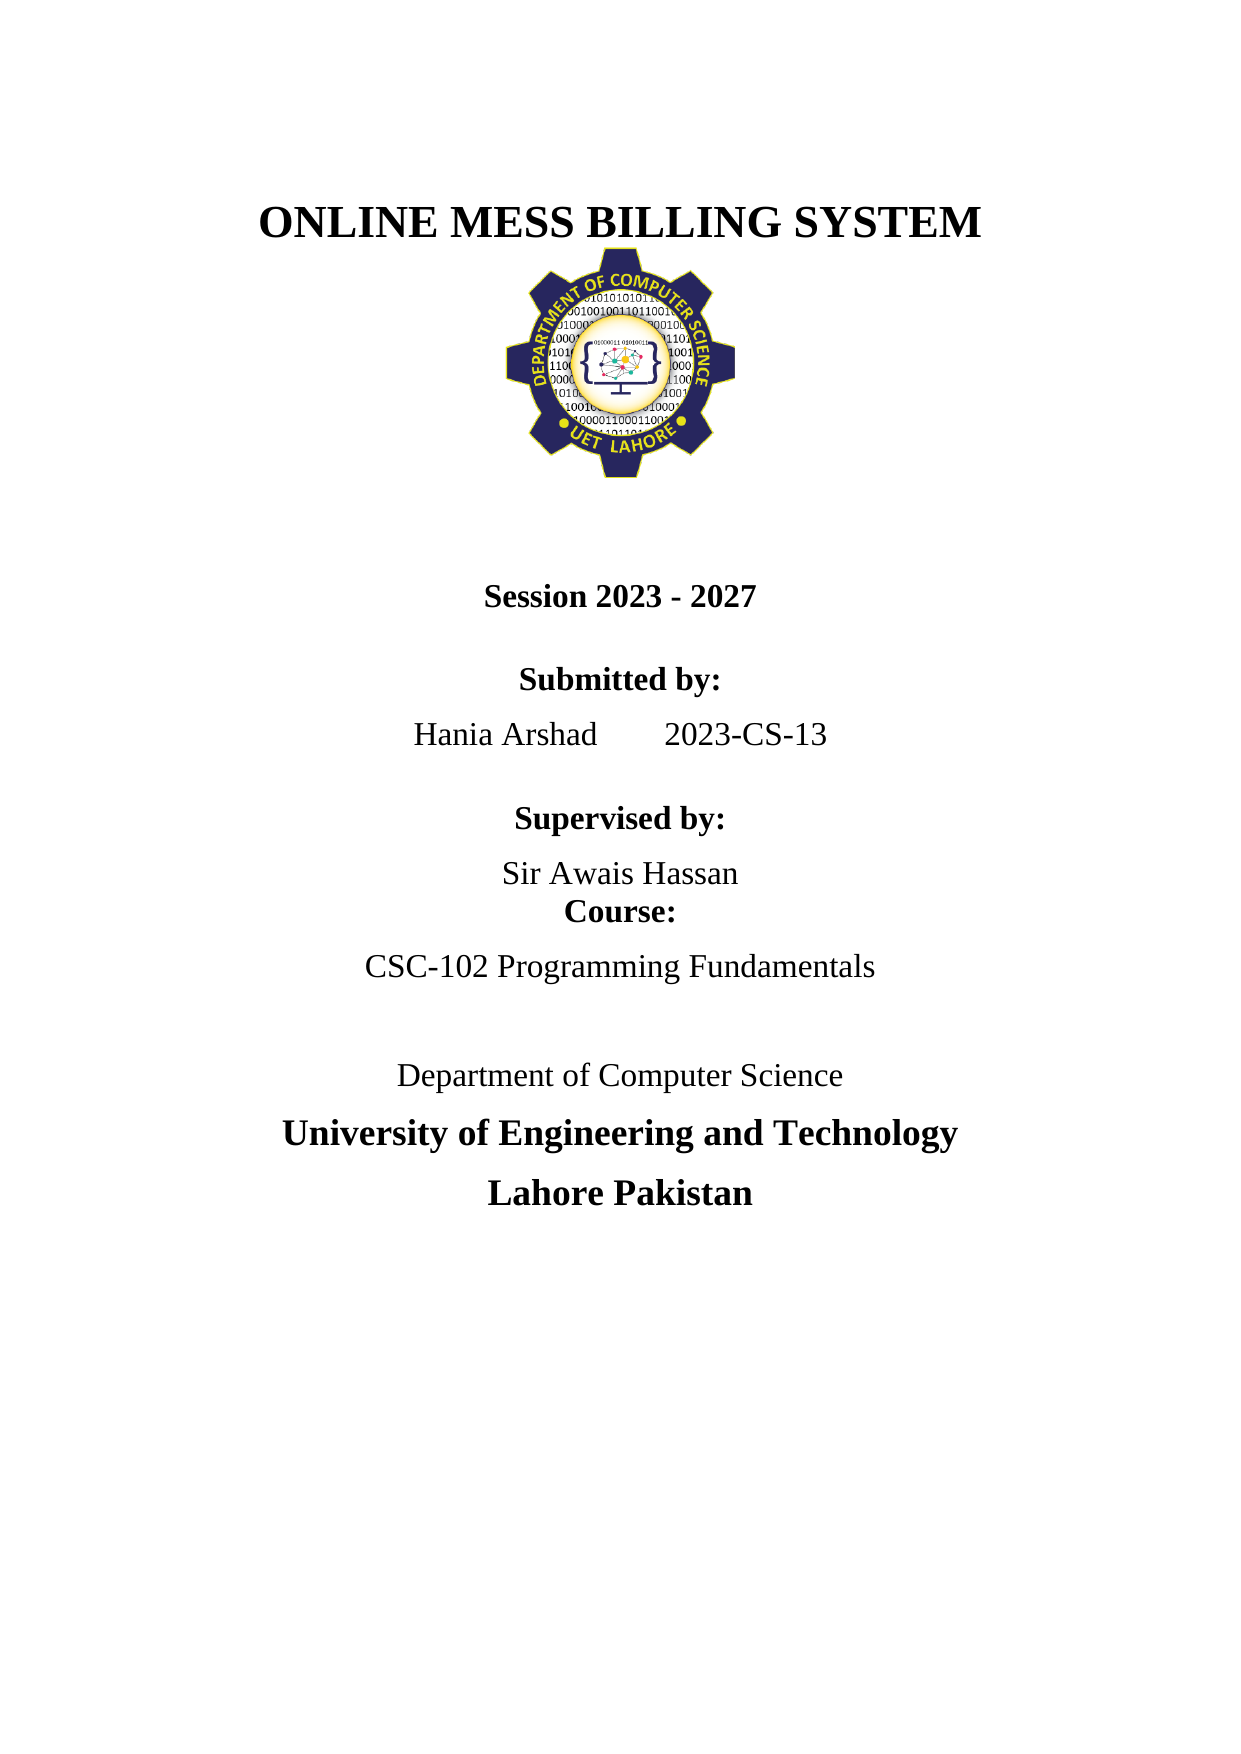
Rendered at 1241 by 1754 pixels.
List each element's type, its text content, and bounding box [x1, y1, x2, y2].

text ONLINE MESS BILLING SYSTEM [150, 195, 1090, 248]
text Submitted by: [150, 660, 1090, 698]
text Hania Arshad 2023-CS-13 [150, 715, 1090, 753]
text Course: [150, 892, 1090, 930]
text Sir Awais Hassan [150, 853, 1090, 892]
picture [505, 247, 735, 478]
text University of Engineering and Technology [150, 1111, 1090, 1154]
text CSC-102 Programming Fundamentals [150, 947, 1090, 985]
text Lahore Pakistan [150, 1170, 1090, 1213]
text Supervised by: [150, 798, 1090, 837]
text Department of Computer Science [150, 1056, 1090, 1094]
text Session 2023 - 2027 [150, 576, 1090, 614]
